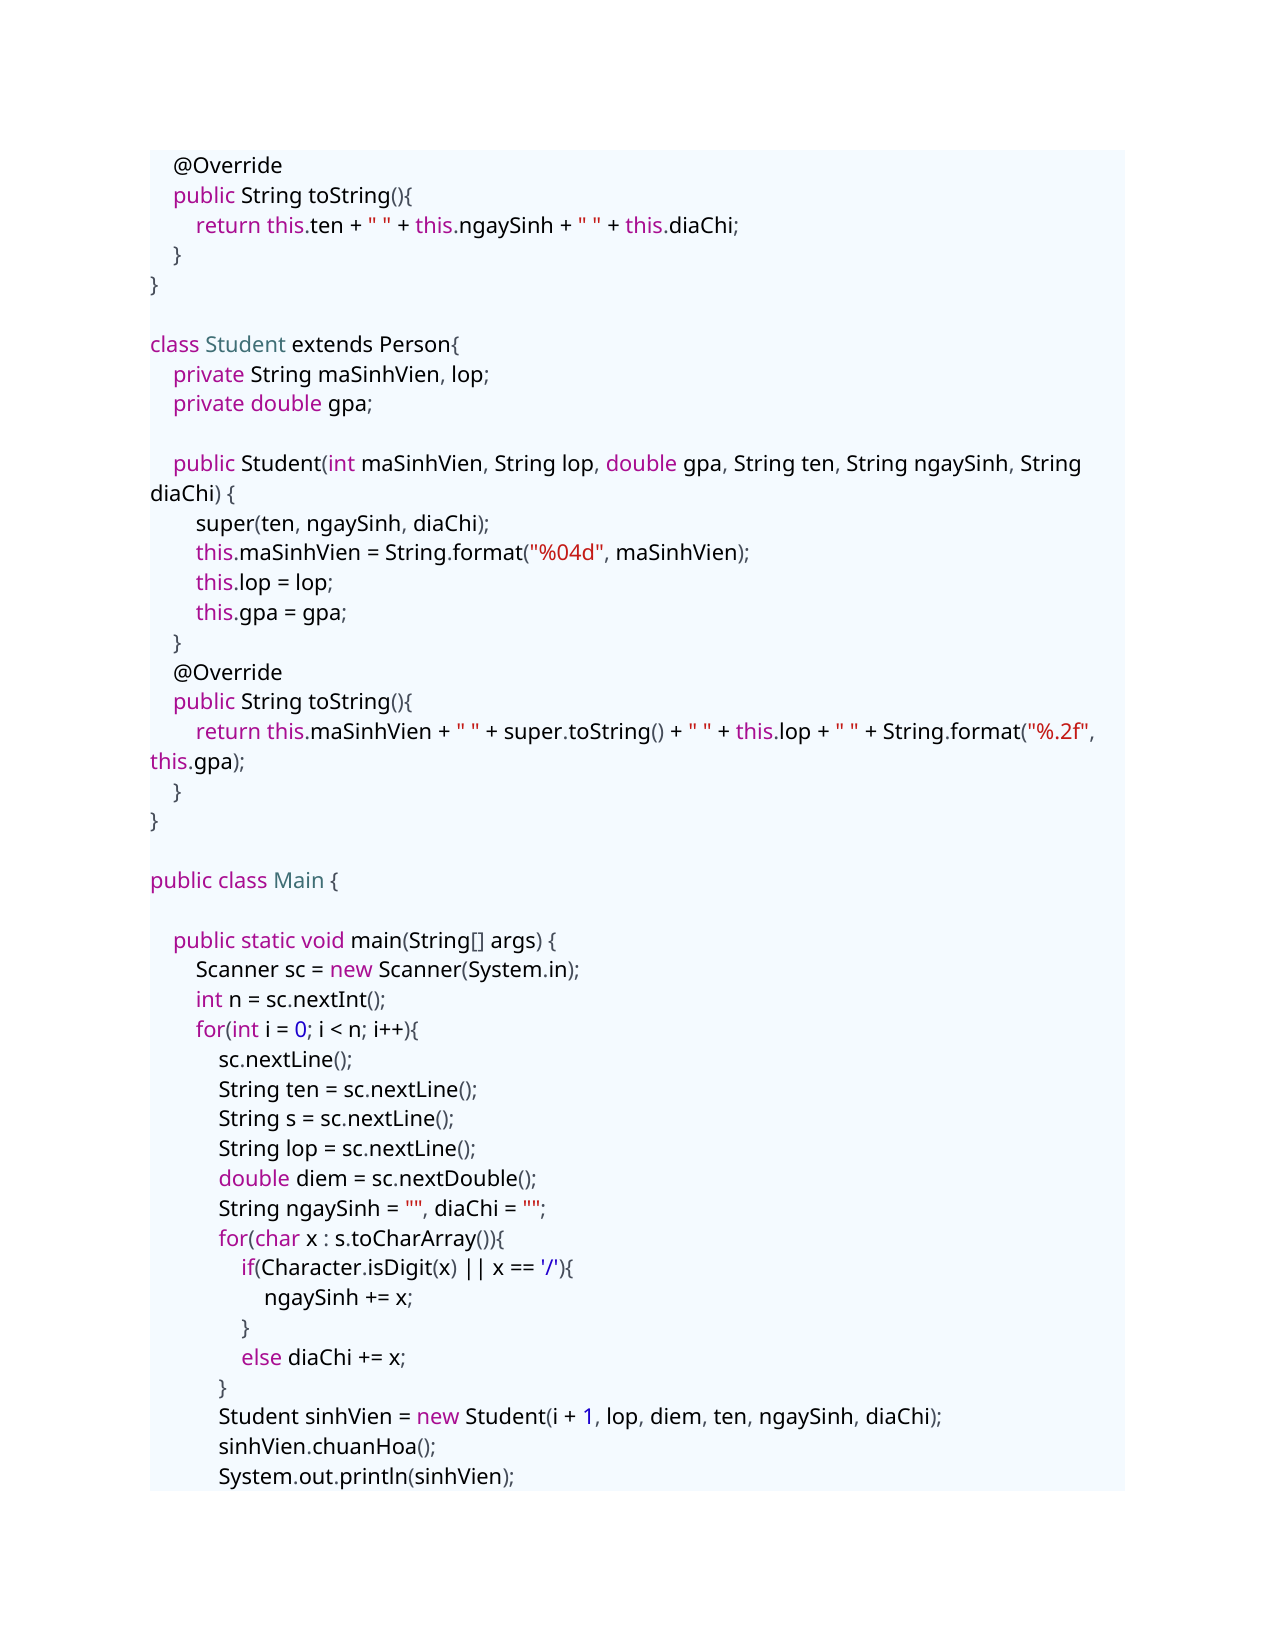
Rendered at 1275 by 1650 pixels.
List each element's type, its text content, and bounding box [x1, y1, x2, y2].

text @Override [150, 150, 1125, 180]
text private String maSinhVien, lop; [150, 358, 1125, 388]
text } [150, 1371, 1125, 1401]
text public String toString(){ [150, 686, 1125, 716]
text return this.ten + " " + this.ngaySinh + " " + this.diaChi; [150, 209, 1125, 239]
text class Student extends Person{ [150, 329, 1125, 358]
text public Student(int maSinhVien, String lop, double gpa, String ten, String ngaySinh, String diaChi) { [150, 448, 1125, 507]
text private double gpa; [150, 388, 1125, 418]
text ngaySinh += x; [150, 1282, 1125, 1312]
text sinhVien.chuanHoa(); [150, 1431, 1125, 1461]
text public class Main { [150, 865, 1125, 895]
text int n = sc.nextInt(); [150, 984, 1125, 1014]
text public String toString(){ [150, 180, 1125, 209]
text String s = sc.nextLine(); [150, 1103, 1125, 1133]
text for(int i = 0; i < n; i++){ [150, 1014, 1125, 1044]
text } [150, 627, 1125, 656]
text this.gpa = gpa; [150, 597, 1125, 627]
text } [150, 269, 1125, 299]
text String lop = sc.nextLine(); [150, 1133, 1125, 1163]
text String ten = sc.nextLine(); [150, 1073, 1125, 1103]
text String ngaySinh = "", diaChi = ""; [150, 1193, 1125, 1222]
text } [150, 1312, 1125, 1342]
text Scanner sc = new Scanner(System.in); [150, 954, 1125, 984]
text return this.maSinhVien + " " + super.toString() + " " + this.lop + " " + String.format("%.2f", this.gpa); [150, 716, 1125, 776]
text public static void main(String[] args) { [150, 924, 1125, 954]
text super(ten, ngaySinh, diaChi); [150, 507, 1125, 537]
text } [150, 776, 1125, 805]
text } [150, 239, 1125, 269]
text Student sinhVien = new Student(i + 1, lop, diem, ten, ngaySinh, diaChi); [150, 1401, 1125, 1431]
text @Override [150, 656, 1125, 686]
text this.maSinhVien = String.format("%04d", maSinhVien); [150, 537, 1125, 567]
text this.lop = lop; [150, 567, 1125, 597]
text } [150, 805, 1125, 835]
text System.out.println(sinhVien); [150, 1461, 1125, 1491]
text if(Character.isDigit(x) || x == '/'){ [150, 1252, 1125, 1282]
text else diaChi += x; [150, 1342, 1125, 1371]
text sc.nextLine(); [150, 1044, 1125, 1073]
text double diem = sc.nextDouble(); [150, 1163, 1125, 1193]
text for(char x : s.toCharArray()){ [150, 1222, 1125, 1252]
